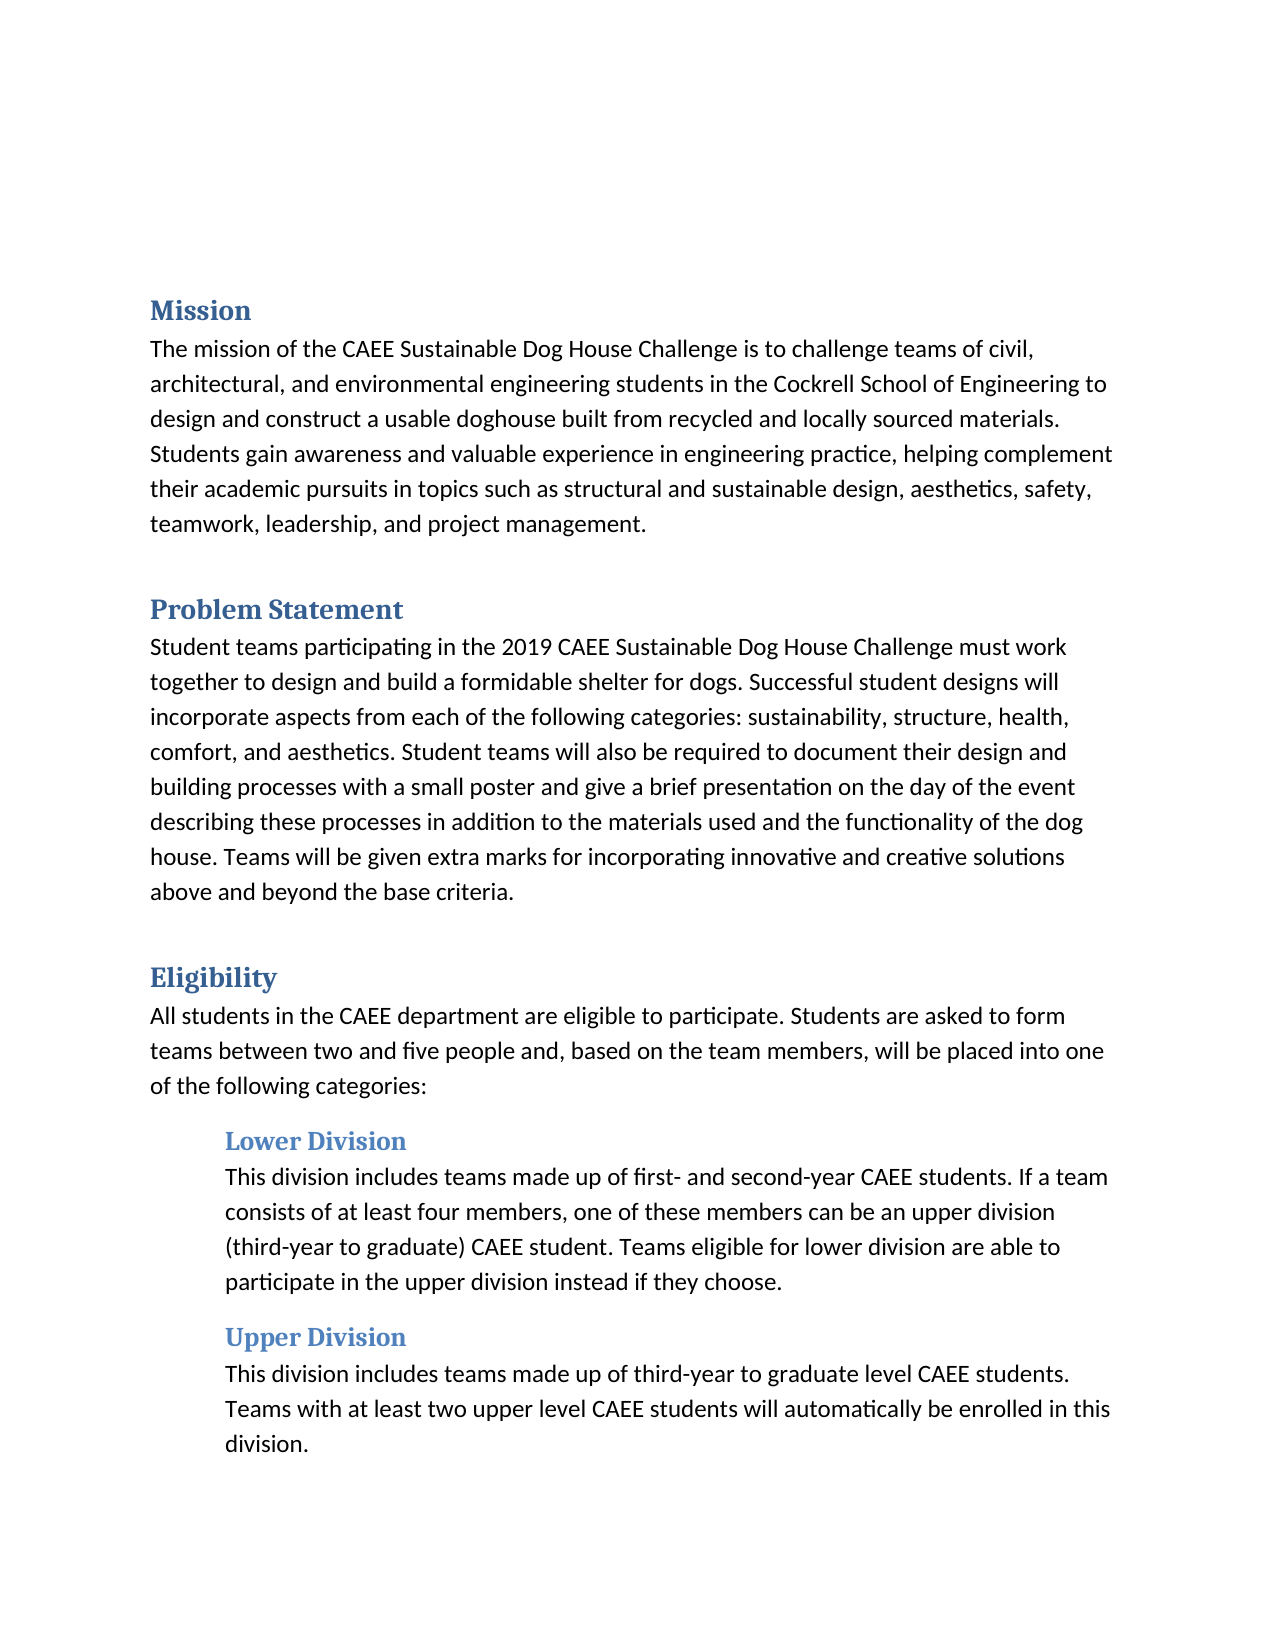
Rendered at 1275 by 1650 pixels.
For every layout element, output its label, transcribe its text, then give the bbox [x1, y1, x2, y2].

text This division includes teams made up of third-year to graduate level CAEE students. Teams with at least two upper level CAEE students will automatically be enrolled in this division. [225, 1358, 1125, 1459]
subtitle Upper Division [150, 1322, 1125, 1353]
text Student teams participating in the 2019 CAEE Sustainable Dog House Challenge must work together to design and build a formidable shelter for dogs. Successful student designs will incorporate aspects from each of the following categories: sustainability, structure, health, comfort, and aesthetics. Student teams will also be required to document their design and building processes with a small poster and give a brief presentation on the day of the event describing these processes in addition to the materials used and the functionality of the dog house. Teams will be given extra marks for incorporating innovative and creative solutions above and beyond the base criteria. [150, 631, 1125, 907]
text This division includes teams made up of first- and second-year CAEE students. If a team consists of at least four members, one of these members can be an upper division (third-year to graduate) CAEE student. Teams eligible for lower division are able to participate in the upper division instead if they choose. [225, 1162, 1125, 1297]
text The mission of the CAEE Sustainable Dog House Challenge is to challenge teams of civil, architectural, and environmental engineering students in the Cockrell School of Engineering to design and construct a usable doghouse built from recycled and locally sourced materials. Students gain awareness and valuable experience in engineering practice, helping complement their academic pursuits in topics such as structural and sustainable design, aesthetics, safety, teamwork, leadership, and project management. [150, 333, 1125, 538]
subtitle Eligibility [150, 961, 1125, 995]
subtitle Problem Statement [150, 593, 1125, 626]
subtitle Lower Division [150, 1126, 1125, 1157]
subtitle Mission [150, 294, 1125, 328]
text All students in the CAEE department are eligible to participate. Students are asked to form teams between two and five people and, based on the team members, will be placed into one of the following categories: [150, 1000, 1125, 1101]
